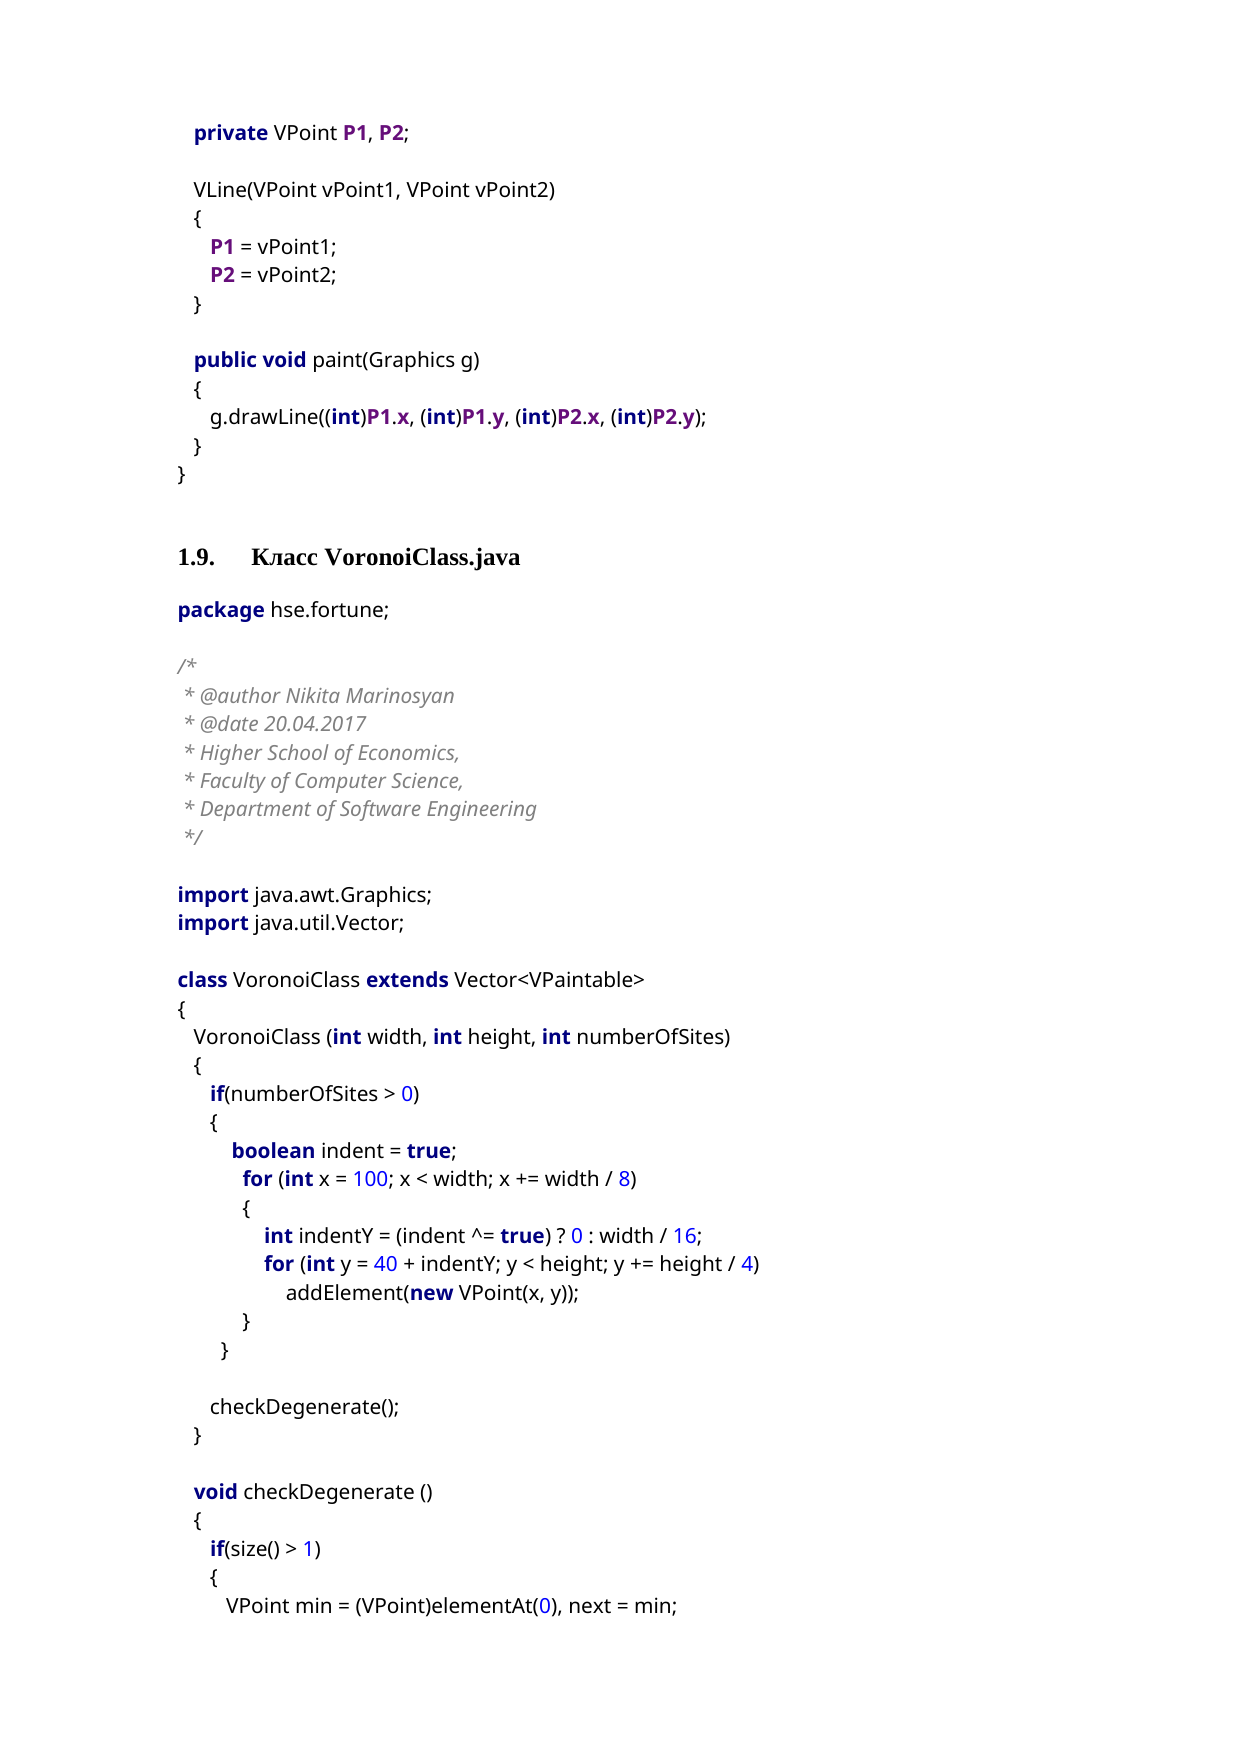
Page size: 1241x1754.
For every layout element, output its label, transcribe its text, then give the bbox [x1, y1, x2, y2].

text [177, 596, 1152, 1619]
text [177, 118, 1152, 488]
text 1.9. Класс VoronoiClass.java [177, 542, 1152, 570]
